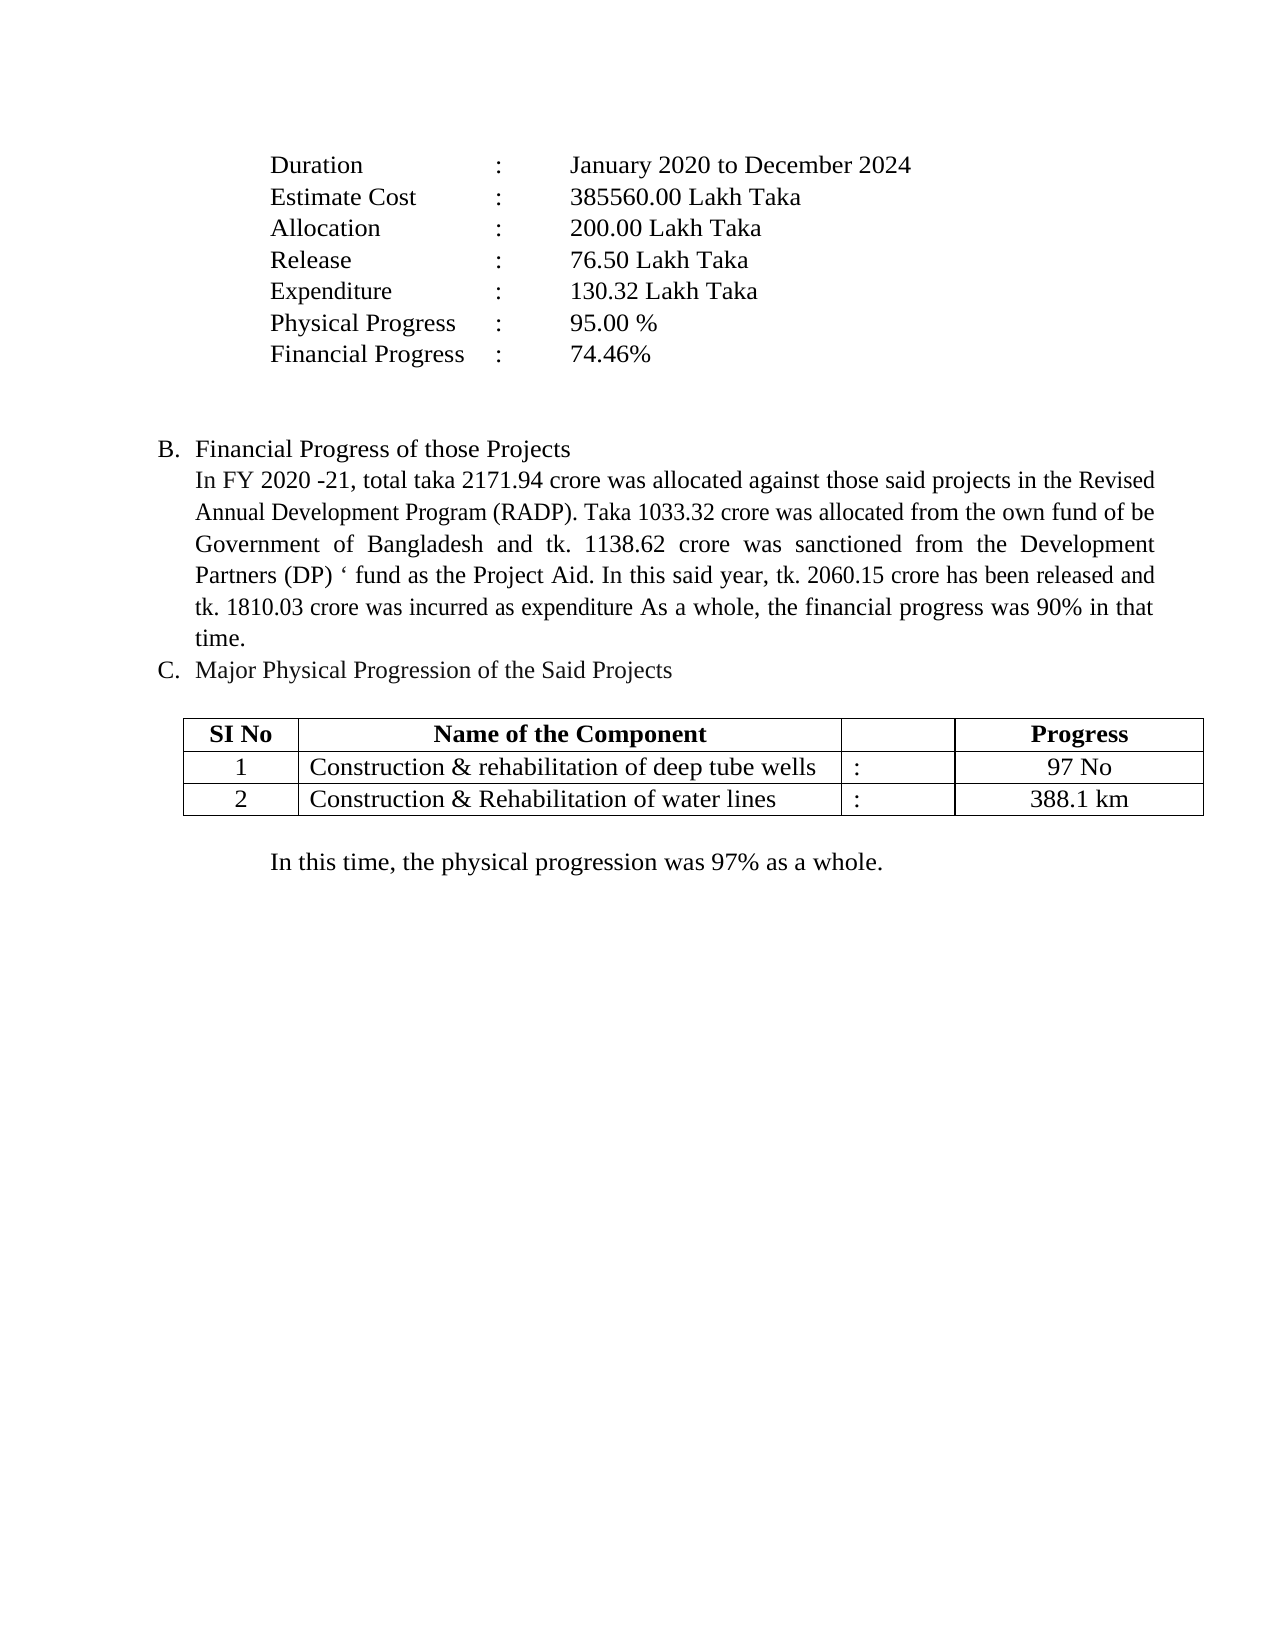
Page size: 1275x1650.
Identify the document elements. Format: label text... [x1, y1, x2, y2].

table_cell Construction & Rehabilitation of water lines [299, 784, 841, 814]
table_header [842, 719, 954, 751]
text Allocation : 200.00 Lakh Taka [270, 213, 1155, 242]
text Estimate Cost : 385560.00 Lakh Taka [270, 182, 1155, 210]
table_header Name of the Component [299, 719, 841, 751]
text Physical Progress : 95.00 % [270, 308, 1155, 337]
table_cell 1 [184, 752, 298, 783]
list Major Physical Progression of the Said Projects [157, 655, 1155, 684]
text Expenditure : 130.32 Lakh Taka [270, 276, 1155, 305]
text In FY 2020 -21, total taka 2171.94 crore was allocated against those said projects in the Revised Annual Development Program (RADP). Taka 1033.32 crore was allocated from the own fund of be Government of Bangladesh and tk. 1138.62 crore was sanctioned from the Development Partners (DP) ‘ fund as the Project Aid. In this said year, tk. 2060.15 crore has been released and tk. 1810.03 crore was incurred as expenditure As a whole, the financial progress was 90% in that time. [195, 466, 1155, 652]
list Financial Progress of those Projects [157, 434, 1155, 463]
table_cell : [842, 784, 954, 814]
table_cell Construction & rehabilitation of deep tube wells [299, 752, 841, 783]
text Duration : January 2020 to December 2024 [270, 150, 1155, 179]
text In this time, the physical progression was 97% as a whole. [270, 847, 1155, 876]
table_cell 97 No [956, 752, 1203, 783]
table_header SI No [184, 719, 298, 751]
text Financial Progress : 74.46% [270, 339, 1155, 368]
table_cell 2 [184, 784, 298, 814]
table_cell 388.1 km [956, 784, 1203, 814]
text Release : 76.50 Lakh Taka [270, 245, 1155, 273]
table_header Progress [956, 719, 1203, 751]
table_cell : [842, 752, 954, 783]
